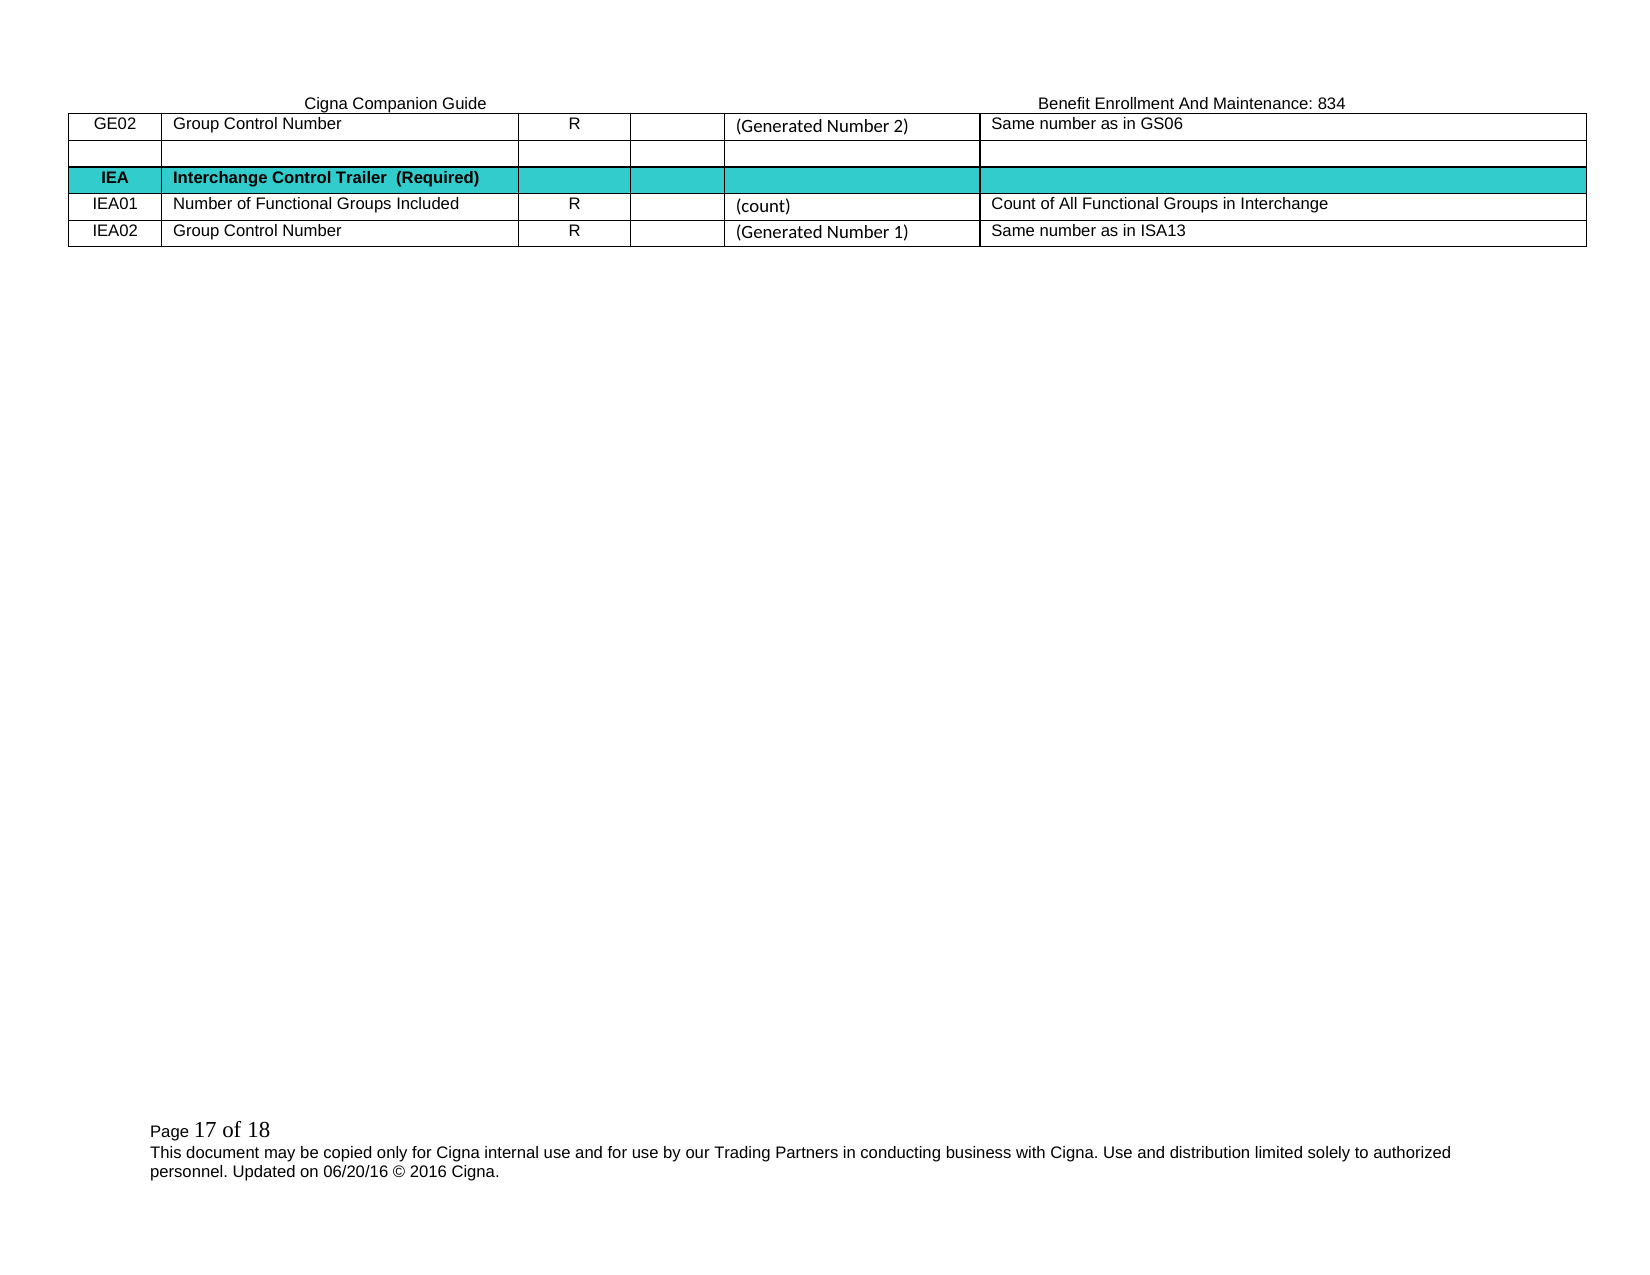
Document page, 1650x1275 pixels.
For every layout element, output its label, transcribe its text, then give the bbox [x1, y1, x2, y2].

table_cell [981, 141, 1586, 166]
table_cell Group Control Number [162, 114, 518, 140]
table_cell R [519, 114, 630, 140]
table_cell (count) [725, 194, 979, 219]
table_cell [631, 194, 724, 219]
table_cell Count of All Functional Groups in Interchange [981, 194, 1586, 219]
table_cell IEA02 [69, 221, 161, 246]
table_cell Group Control Number [162, 221, 518, 246]
table_cell [519, 168, 630, 193]
table_cell [69, 141, 161, 166]
table_cell IEA01 [69, 194, 161, 219]
table_cell [162, 141, 518, 166]
table_cell IEA [69, 168, 161, 193]
table_cell (Generated Number 1) [725, 221, 979, 246]
table_cell [519, 141, 630, 166]
table_cell [725, 141, 979, 166]
table_cell [631, 114, 724, 140]
table_cell [981, 168, 1586, 193]
table_cell GE02 [69, 114, 161, 140]
table_cell R [519, 221, 630, 246]
table_cell Number of Functional Groups Included [162, 194, 518, 219]
table_cell [631, 141, 724, 166]
table_cell [631, 221, 724, 246]
table_cell Interchange Control Trailer (Required) [162, 168, 518, 193]
table_cell Same number as in GS06 [981, 114, 1586, 140]
table_cell Same number as in ISA13 [981, 221, 1586, 246]
table_cell (Generated Number 2) [725, 114, 979, 140]
table_cell [631, 168, 724, 193]
table_cell R [519, 194, 630, 219]
table_cell [725, 168, 979, 193]
